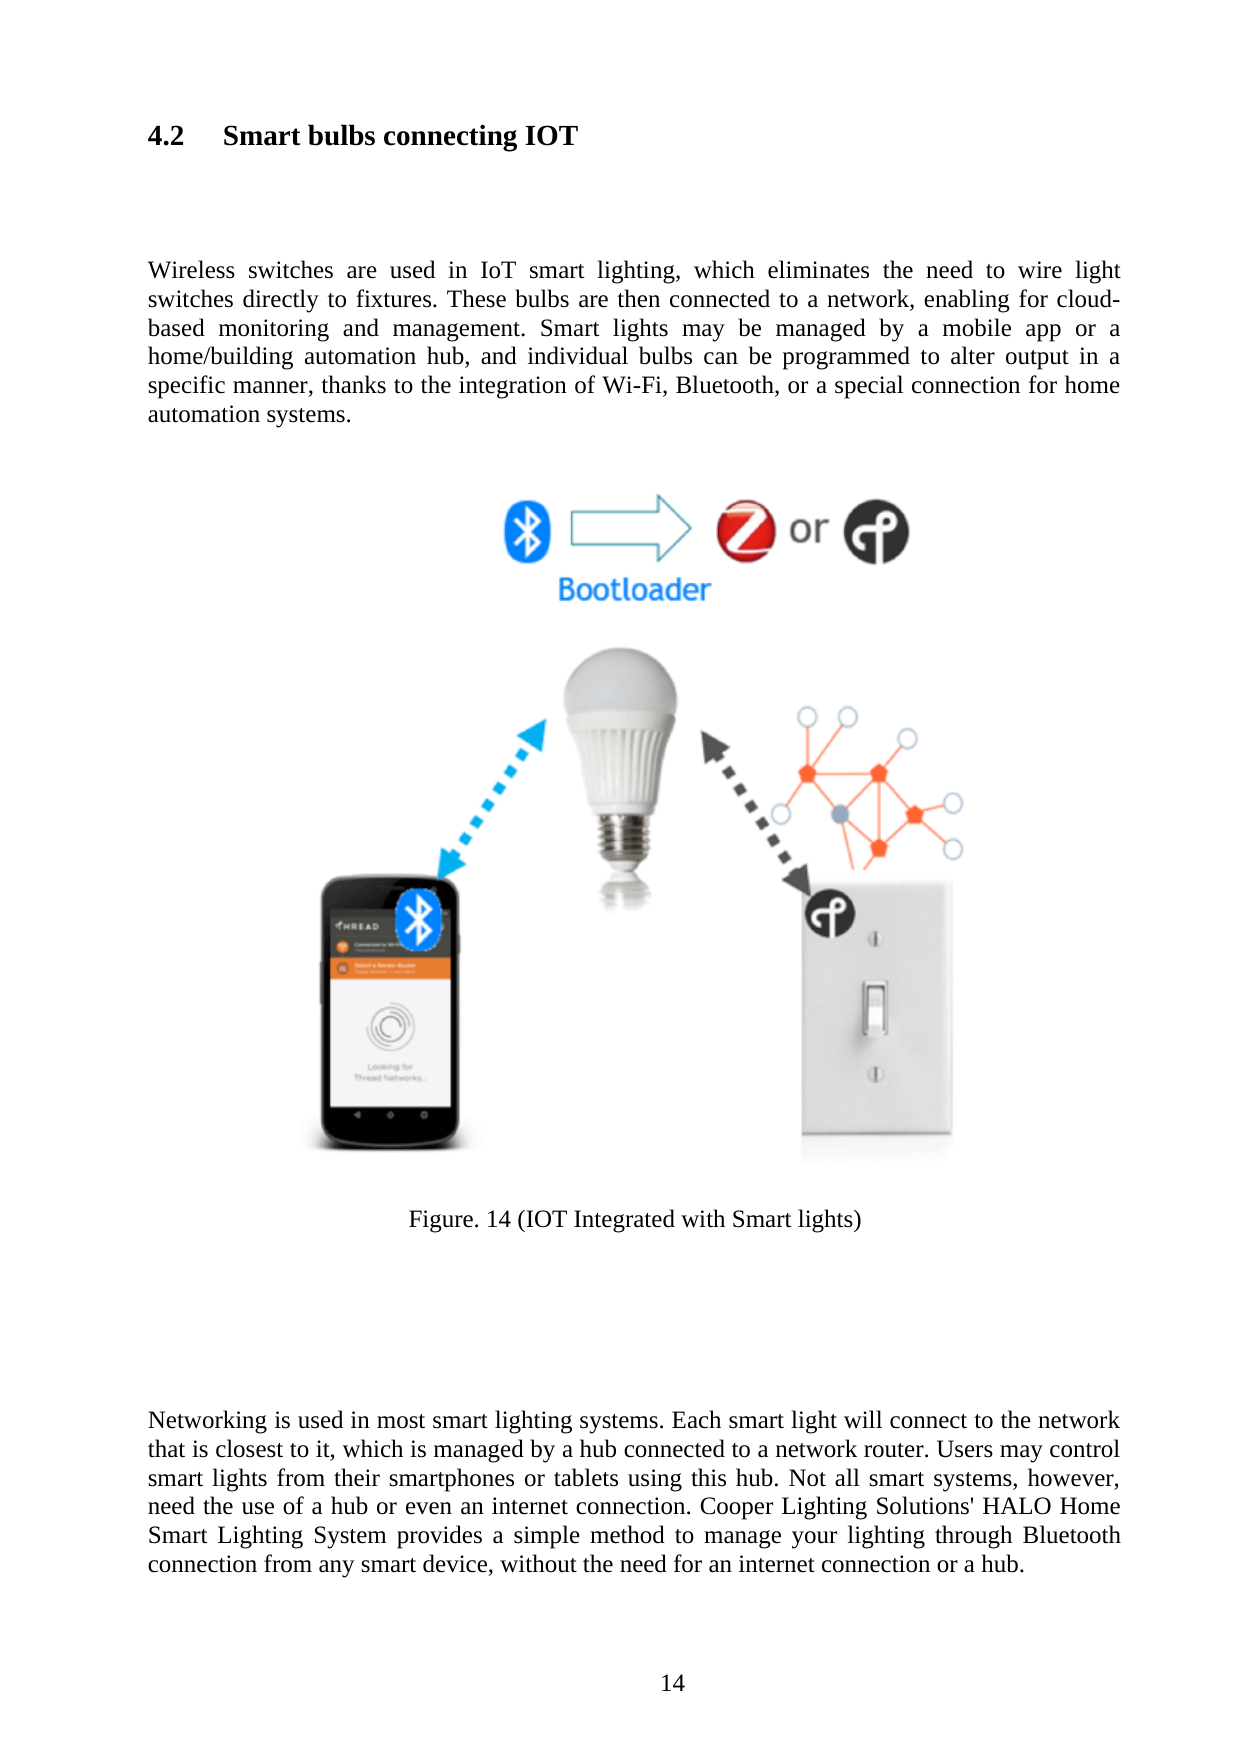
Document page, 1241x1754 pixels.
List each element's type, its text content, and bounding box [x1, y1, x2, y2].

text Networking is used in most smart lighting systems. Each smart light will connect to the network that is closest to it, which is managed by a hub connected to a network router. Users may control smart lights from their smartphones or tablets using this hub. Not all smart systems, however, need the use of a hub or even an internet connection. Cooper Lighting Solutions' HALO Home Smart Lighting System provides a simple method to manage your lighting through Bluetooth connection from any smart device, without the need for an internet connection or a hub. [148, 1405, 1122, 1578]
picture [301, 491, 969, 1167]
text Wireless switches are used in IoT smart lighting, which eliminates the need to wire light switches directly to fixtures. These bulbs are then connected to a network, enabling for cloud-based monitoring and management. Smart lights may be managed by a mobile app or a home/building automation hub, and individual bulbs can be programmed to alter output in a specific manner, thanks to the integration of Wi-Fi, Bluetooth, or a special connection for home automation systems. [148, 255, 1122, 428]
subtitle Smart bulbs connecting IOT [148, 118, 1122, 152]
text Figure. 14 (IOT Integrated with Smart lights) [148, 1204, 1122, 1233]
